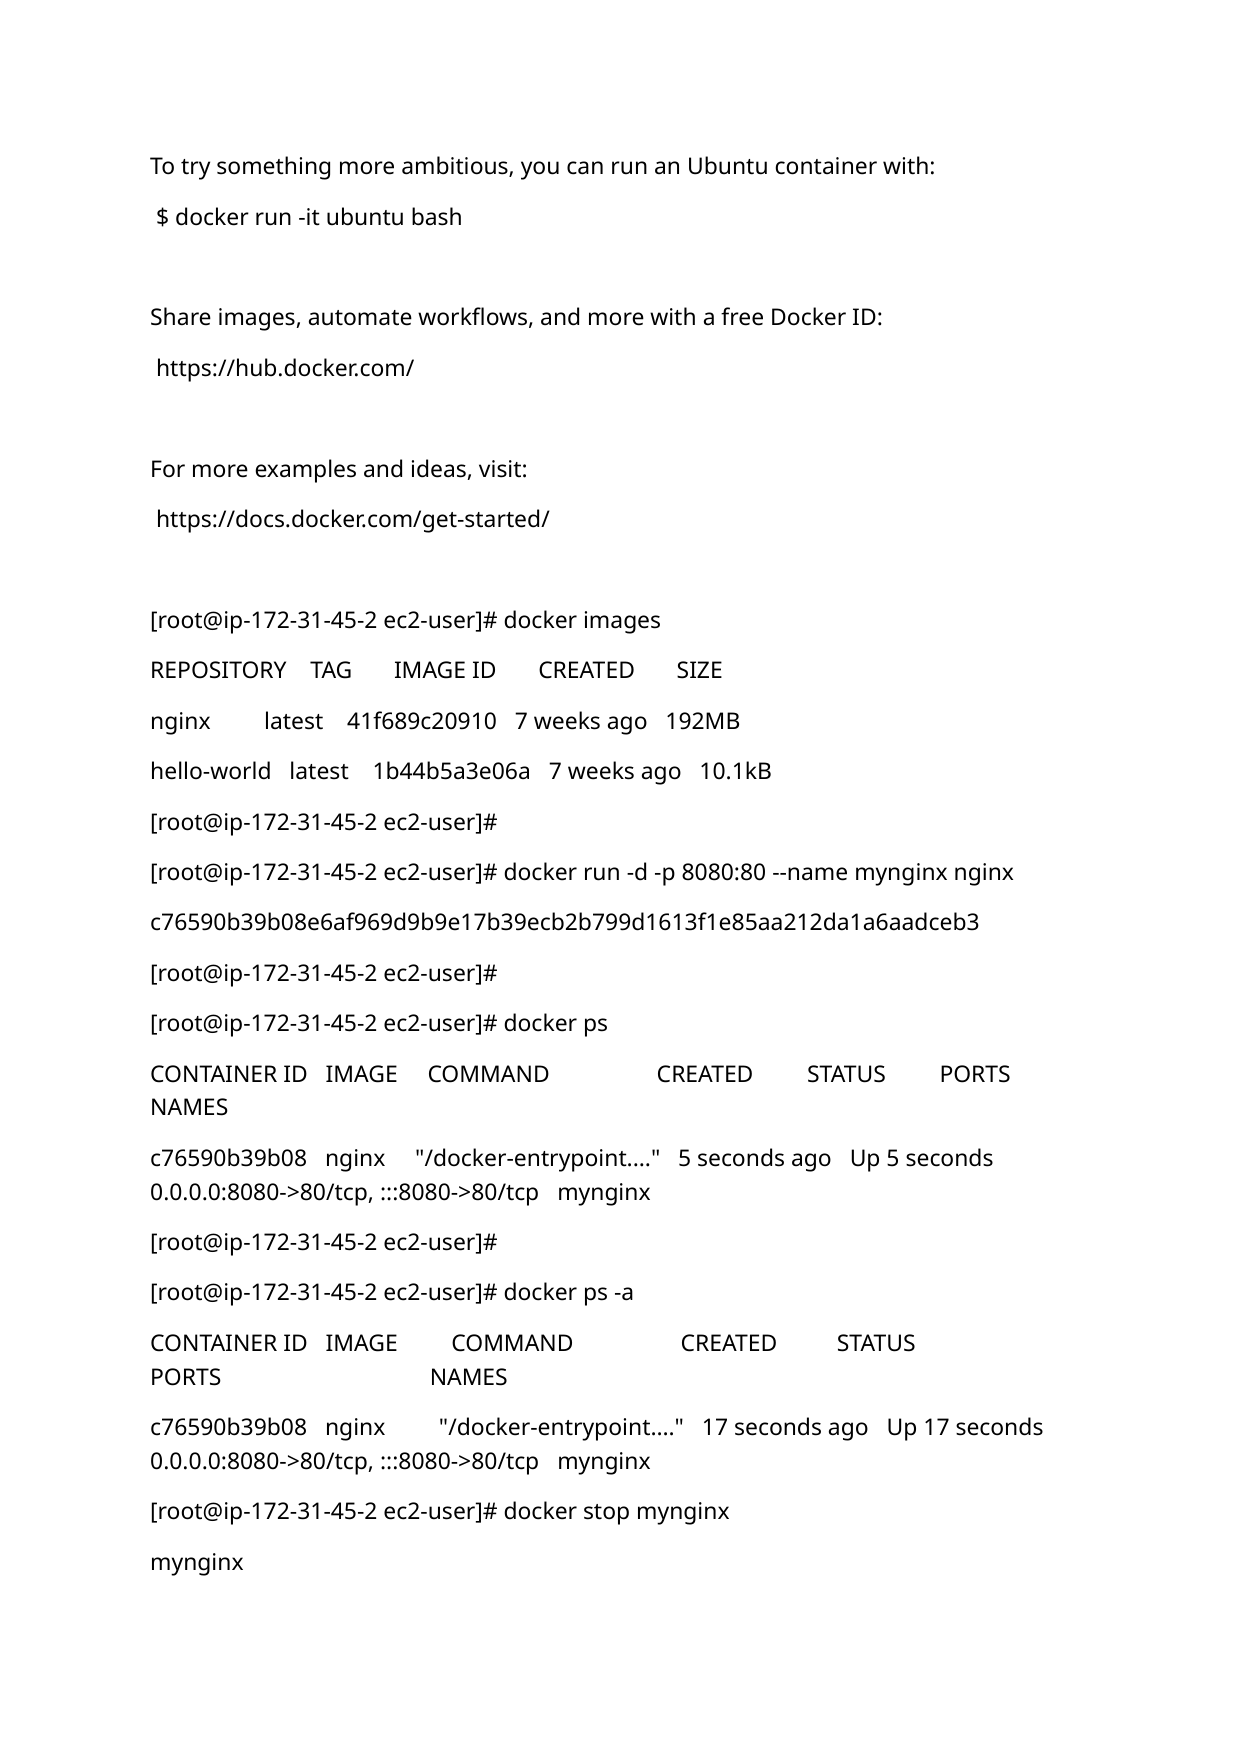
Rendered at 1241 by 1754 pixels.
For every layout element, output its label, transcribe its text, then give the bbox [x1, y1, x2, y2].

text For more examples and ideas, visit: [150, 452, 1090, 484]
text [root@ip-172-31-45-2 ec2-user]# [150, 957, 1090, 988]
text $ docker run -it ubuntu bash [150, 200, 1090, 232]
text [root@ip-172-31-45-2 ec2-user]# docker stop mynginx [150, 1495, 1090, 1526]
text [root@ip-172-31-45-2 ec2-user]# docker run -d -p 8080:80 --name mynginx nginx [150, 856, 1090, 887]
text hello-world latest 1b44b5a3e06a 7 weeks ago 10.1kB [150, 755, 1090, 786]
text c76590b39b08e6af969d9b9e17b39ecb2b799d1613f1e85aa212da1a6aadceb3 [150, 906, 1090, 937]
text [root@ip-172-31-45-2 ec2-user]# docker images [150, 604, 1090, 635]
text REPOSITORY TAG IMAGE ID CREATED SIZE [150, 654, 1090, 685]
text [root@ip-172-31-45-2 ec2-user]# [150, 1226, 1090, 1257]
text c76590b39b08 nginx "/docker-entrypoint.…" 17 seconds ago Up 17 seconds 0.0.0.0:8080->80/tcp, :::8080->80/tcp mynginx [150, 1411, 1090, 1476]
text https://hub.docker.com/ [150, 352, 1090, 383]
text Share images, automate workflows, and more with a free Docker ID: [150, 301, 1090, 332]
text [root@ip-172-31-45-2 ec2-user]# [150, 805, 1090, 837]
text c76590b39b08 nginx "/docker-entrypoint.…" 5 seconds ago Up 5 seconds 0.0.0.0:8080->80/tcp, :::8080->80/tcp mynginx [150, 1142, 1090, 1207]
text https://docs.docker.com/get-started/ [150, 503, 1090, 534]
text CONTAINER ID IMAGE COMMAND CREATED STATUS PORTS NAMES [150, 1327, 1090, 1392]
text [root@ip-172-31-45-2 ec2-user]# docker ps [150, 1007, 1090, 1038]
text CONTAINER ID IMAGE COMMAND CREATED STATUS PORTS NAMES [150, 1057, 1090, 1122]
text mynginx [150, 1545, 1090, 1577]
text nginx latest 41f689c20910 7 weeks ago 192MB [150, 704, 1090, 736]
text To try something more ambitious, you can run an Ubuntu container with: [150, 150, 1090, 181]
text [root@ip-172-31-45-2 ec2-user]# docker ps -a [150, 1276, 1090, 1307]
